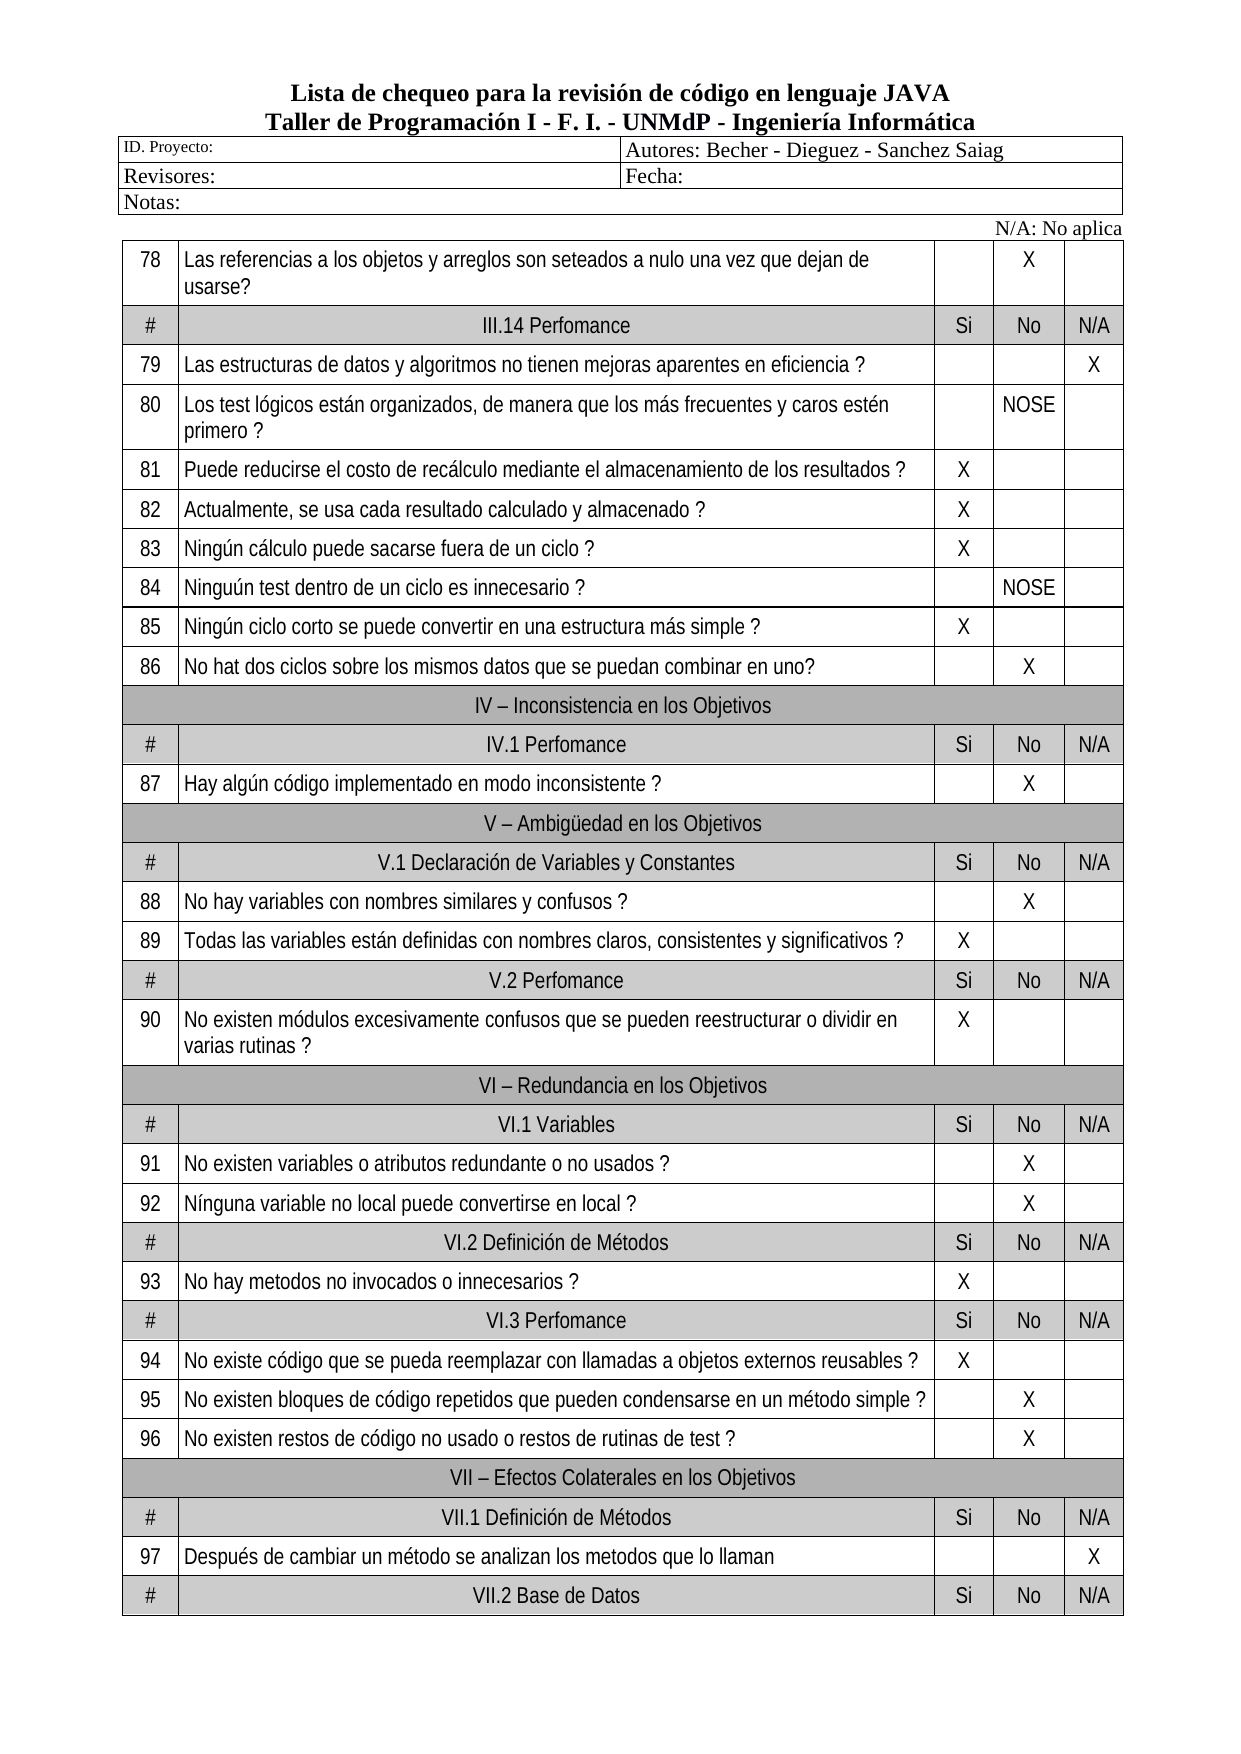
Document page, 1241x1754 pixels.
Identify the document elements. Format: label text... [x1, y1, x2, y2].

table_cell 93 [123, 1262, 178, 1300]
table_cell No [994, 725, 1064, 763]
table_cell [1065, 1000, 1123, 1065]
table_cell IV – Inconsistencia en los Objetivos [123, 686, 1123, 724]
table_cell Si [935, 961, 993, 999]
table_cell # [123, 725, 178, 763]
table_cell Si [935, 1301, 993, 1339]
table_cell [1065, 1184, 1123, 1222]
table_cell N/A [1065, 725, 1123, 763]
table_cell No [994, 1498, 1064, 1536]
table_cell [994, 1262, 1064, 1300]
table_cell No existen restos de código no usado o restos de rutinas de test ? [179, 1419, 934, 1457]
table_cell X [994, 241, 1064, 305]
table_cell [994, 1341, 1064, 1379]
table_cell X [994, 1184, 1064, 1222]
table_cell Si [935, 1105, 993, 1143]
table_cell V.1 Declaración de Variables y Constantes [179, 843, 934, 881]
table_cell No [994, 1105, 1064, 1143]
table_cell X [994, 647, 1064, 685]
table_cell 86 [123, 647, 178, 685]
table_cell 82 [123, 490, 178, 528]
table_cell No [994, 306, 1064, 344]
table_cell [994, 922, 1064, 960]
table_cell X [1065, 345, 1123, 384]
table_cell Las estructuras de datos y algoritmos no tienen mejoras aparentes en eficiencia ? [179, 345, 934, 384]
table_cell [1065, 922, 1123, 960]
table_cell N/A [1065, 1105, 1123, 1143]
table_cell V – Ambigüedad en los Objetivos [123, 804, 1123, 842]
table_cell Actualmente, se usa cada resultado calculado y almacenado ? [179, 490, 934, 528]
table_cell Las referencias a los objetos y arreglos son seteados a nulo una vez que dejan de usarse? [179, 241, 934, 305]
table_cell [1065, 882, 1123, 921]
table_cell N/A [1065, 961, 1123, 999]
table_cell N/A [1065, 843, 1123, 881]
table_cell [994, 1000, 1064, 1065]
table_cell 92 [123, 1184, 178, 1222]
table_cell No hat dos ciclos sobre los mismos datos que se puedan combinar en uno? [179, 647, 934, 685]
table_cell [935, 1419, 993, 1457]
table_cell X [935, 529, 993, 567]
table_cell # [123, 1301, 178, 1339]
table_cell [935, 1184, 993, 1222]
table_cell No [994, 961, 1064, 999]
table_cell NOSE [994, 385, 1064, 449]
table_cell [994, 490, 1064, 528]
table_cell # [123, 1223, 178, 1261]
table_cell No existen variables o atributos redundante o no usados ? [179, 1144, 934, 1182]
table_cell 96 [123, 1419, 178, 1457]
table_cell # [123, 306, 178, 344]
table_cell 90 [123, 1000, 178, 1065]
table_cell Si [935, 843, 993, 881]
table_cell [1065, 1380, 1123, 1418]
table_cell [994, 450, 1064, 488]
table_cell No hay metodos no invocados o innecesarios ? [179, 1262, 934, 1300]
table_cell X [935, 1341, 993, 1379]
table_cell N/A [1065, 306, 1123, 344]
table_cell [935, 1537, 993, 1575]
table_cell 84 [123, 568, 178, 606]
table_cell [1065, 241, 1123, 305]
table_cell VII.1 Definición de Métodos [179, 1498, 934, 1536]
table_cell No existen bloques de código repetidos que pueden condensarse en un método simple ? [179, 1380, 934, 1418]
table_cell X [994, 765, 1064, 803]
table_cell # [123, 843, 178, 881]
table_cell [1065, 385, 1123, 449]
table_cell [935, 568, 993, 606]
table_cell [1065, 450, 1123, 488]
table_cell N/A [1065, 1498, 1123, 1536]
table_cell X [935, 450, 993, 488]
table_cell [1065, 647, 1123, 685]
table_cell [1065, 1419, 1123, 1457]
table_cell [1065, 608, 1123, 646]
table_cell Después de cambiar un método se analizan los metodos que lo llaman [179, 1537, 934, 1575]
table_cell X [994, 1144, 1064, 1182]
table_cell 88 [123, 882, 178, 921]
table_cell Todas las variables están definidas con nombres claros, consistentes y significativos ? [179, 922, 934, 960]
table_cell 78 [123, 241, 178, 305]
table_cell [1065, 490, 1123, 528]
table_cell [935, 1144, 993, 1182]
table_cell Ninguún test dentro de un ciclo es innecesario ? [179, 568, 934, 606]
table_cell 95 [123, 1380, 178, 1418]
table_cell Hay algún código implementado en modo inconsistente ? [179, 765, 934, 803]
table_cell Si [935, 1576, 993, 1614]
table_cell X [994, 1380, 1064, 1418]
table_cell [994, 608, 1064, 646]
table_cell [1065, 1341, 1123, 1379]
table_cell X [935, 1262, 993, 1300]
table_cell [935, 345, 993, 384]
table_cell Nínguna variable no local puede convertirse en local ? [179, 1184, 934, 1222]
table_cell # [123, 961, 178, 999]
table_cell [935, 765, 993, 803]
table_cell [935, 1380, 993, 1418]
table_cell No [994, 1301, 1064, 1339]
table_cell [935, 882, 993, 921]
table_cell Ningún ciclo corto se puede convertir en una estructura más simple ? [179, 608, 934, 646]
table_cell VII – Efectos Colaterales en los Objetivos [123, 1459, 1123, 1497]
table_cell N/A [1065, 1576, 1123, 1614]
table_cell 94 [123, 1341, 178, 1379]
table_cell # [123, 1576, 178, 1614]
table_cell Puede reducirse el costo de recálculo mediante el almacenamiento de los resultados ? [179, 450, 934, 488]
table_cell IV.1 Perfomance [179, 725, 934, 763]
table_cell X [994, 1419, 1064, 1457]
table_cell Los test lógicos están organizados, de manera que los más frecuentes y caros estén primero ? [179, 385, 934, 449]
table_cell X [1065, 1537, 1123, 1575]
table_cell 85 [123, 608, 178, 646]
table_cell Si [935, 725, 993, 763]
table_cell No hay variables con nombres similares y confusos ? [179, 882, 934, 921]
table_cell VII.2 Base de Datos [179, 1576, 934, 1614]
table_cell Si [935, 1223, 993, 1261]
table_cell N/A [1065, 1223, 1123, 1261]
table_cell VI.1 Variables [179, 1105, 934, 1143]
table_cell VI.3 Perfomance [179, 1301, 934, 1339]
table_cell [935, 241, 993, 305]
table_cell [1065, 765, 1123, 803]
table_cell X [935, 608, 993, 646]
table_cell [1065, 1144, 1123, 1182]
table_cell Ningún cálculo puede sacarse fuera de un ciclo ? [179, 529, 934, 567]
table_cell No existen módulos excesivamente confusos que se pueden reestructurar o dividir en varias rutinas ? [179, 1000, 934, 1065]
table_cell [994, 529, 1064, 567]
table_cell 97 [123, 1537, 178, 1575]
table_cell [994, 1537, 1064, 1575]
table_cell 91 [123, 1144, 178, 1182]
table_cell X [935, 922, 993, 960]
table_cell [1065, 1262, 1123, 1300]
table_cell No [994, 1576, 1064, 1614]
table_cell VI – Redundancia en los Objetivos [123, 1066, 1123, 1104]
table_cell [1065, 529, 1123, 567]
table_cell No existe código que se pueda reemplazar con llamadas a objetos externos reusables ? [179, 1341, 934, 1379]
table_cell # [123, 1105, 178, 1143]
table_cell No [994, 843, 1064, 881]
table_cell [1065, 568, 1123, 606]
table_cell No [994, 1223, 1064, 1261]
table_cell X [935, 490, 993, 528]
table_cell Si [935, 1498, 993, 1536]
table_cell Si [935, 306, 993, 344]
table_cell III.14 Perfomance [179, 306, 934, 344]
table_cell 83 [123, 529, 178, 567]
table_cell V.2 Perfomance [179, 961, 934, 999]
table_cell 79 [123, 345, 178, 384]
table_cell X [994, 882, 1064, 921]
table_cell [994, 345, 1064, 384]
table_cell X [935, 1000, 993, 1065]
table_cell # [123, 1498, 178, 1536]
table_cell N/A [1065, 1301, 1123, 1339]
table_cell [935, 647, 993, 685]
table_cell 81 [123, 450, 178, 488]
table_cell [935, 385, 993, 449]
table_cell 87 [123, 765, 178, 803]
table_cell 80 [123, 385, 178, 449]
table_cell NOSE [994, 568, 1064, 606]
table_cell VI.2 Definición de Métodos [179, 1223, 934, 1261]
table_cell 89 [123, 922, 178, 960]
